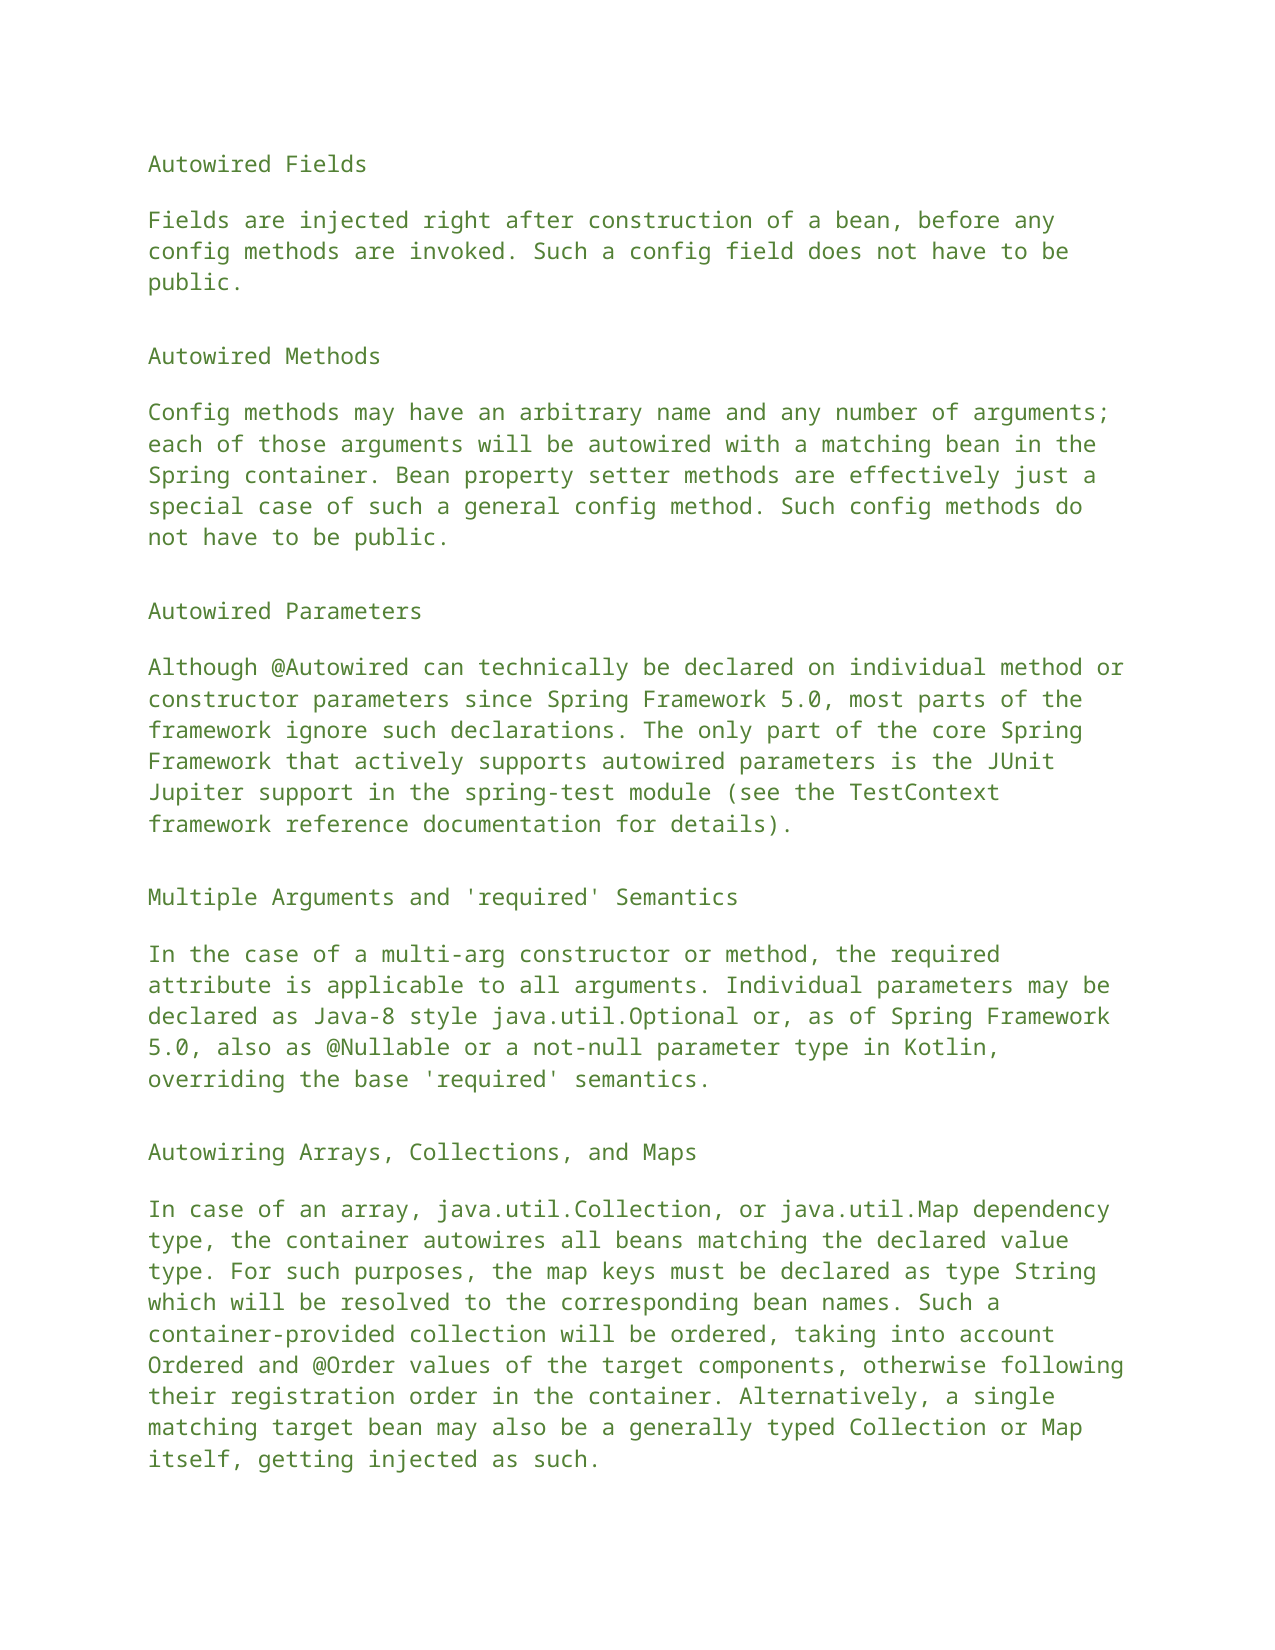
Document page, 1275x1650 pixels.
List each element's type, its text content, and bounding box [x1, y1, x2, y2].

text Autowiring Arrays, Collections, and Maps [148, 1136, 1127, 1168]
text In case of an array, java.util.Collection, or java.util.Map dependency type, the container autowires all beans matching the declared value type. For such purposes, the map keys must be declared as type String which will be resolved to the corresponding bean names. Such a container-provided collection will be ordered, taking into account Ordered and @Order values of the target components, otherwise following their registration order in the container. Alternatively, a single matching target bean may also be a generally typed Collection or Map itself, getting injected as such. [148, 1193, 1127, 1474]
text Although @Autowired can technically be declared on individual method or constructor parameters since Spring Framework 5.0, most parts of the framework ignore such declarations. The only part of the core Spring Framework that actively supports autowired parameters is the JUnit Jupiter support in the spring-test module (see the TestContext framework reference documentation for details). [148, 651, 1127, 839]
text Autowired Parameters [148, 595, 1127, 626]
text Config methods may have an arbitrary name and any number of arguments; each of those arguments will be autowired with a matching bean in the Spring container. Bean property setter methods are effectively just a special case of such a general config method. Such config methods do not have to be public. [148, 396, 1127, 553]
text Fields are injected right after construction of a bean, before any config methods are invoked. Such a config field does not have to be public. [148, 204, 1127, 298]
text In the case of a multi-arg constructor or method, the required attribute is applicable to all arguments. Individual parameters may be declared as Java-8 style java.util.Optional or, as of Spring Framework 5.0, also as @Nullable or a not-null parameter type in Kotlin, overriding the base 'required' semantics. [148, 938, 1127, 1094]
text Multiple Arguments and 'required' Semantics [148, 881, 1127, 913]
text Autowired Methods [148, 340, 1127, 371]
text Autowired Fields [148, 148, 1127, 179]
